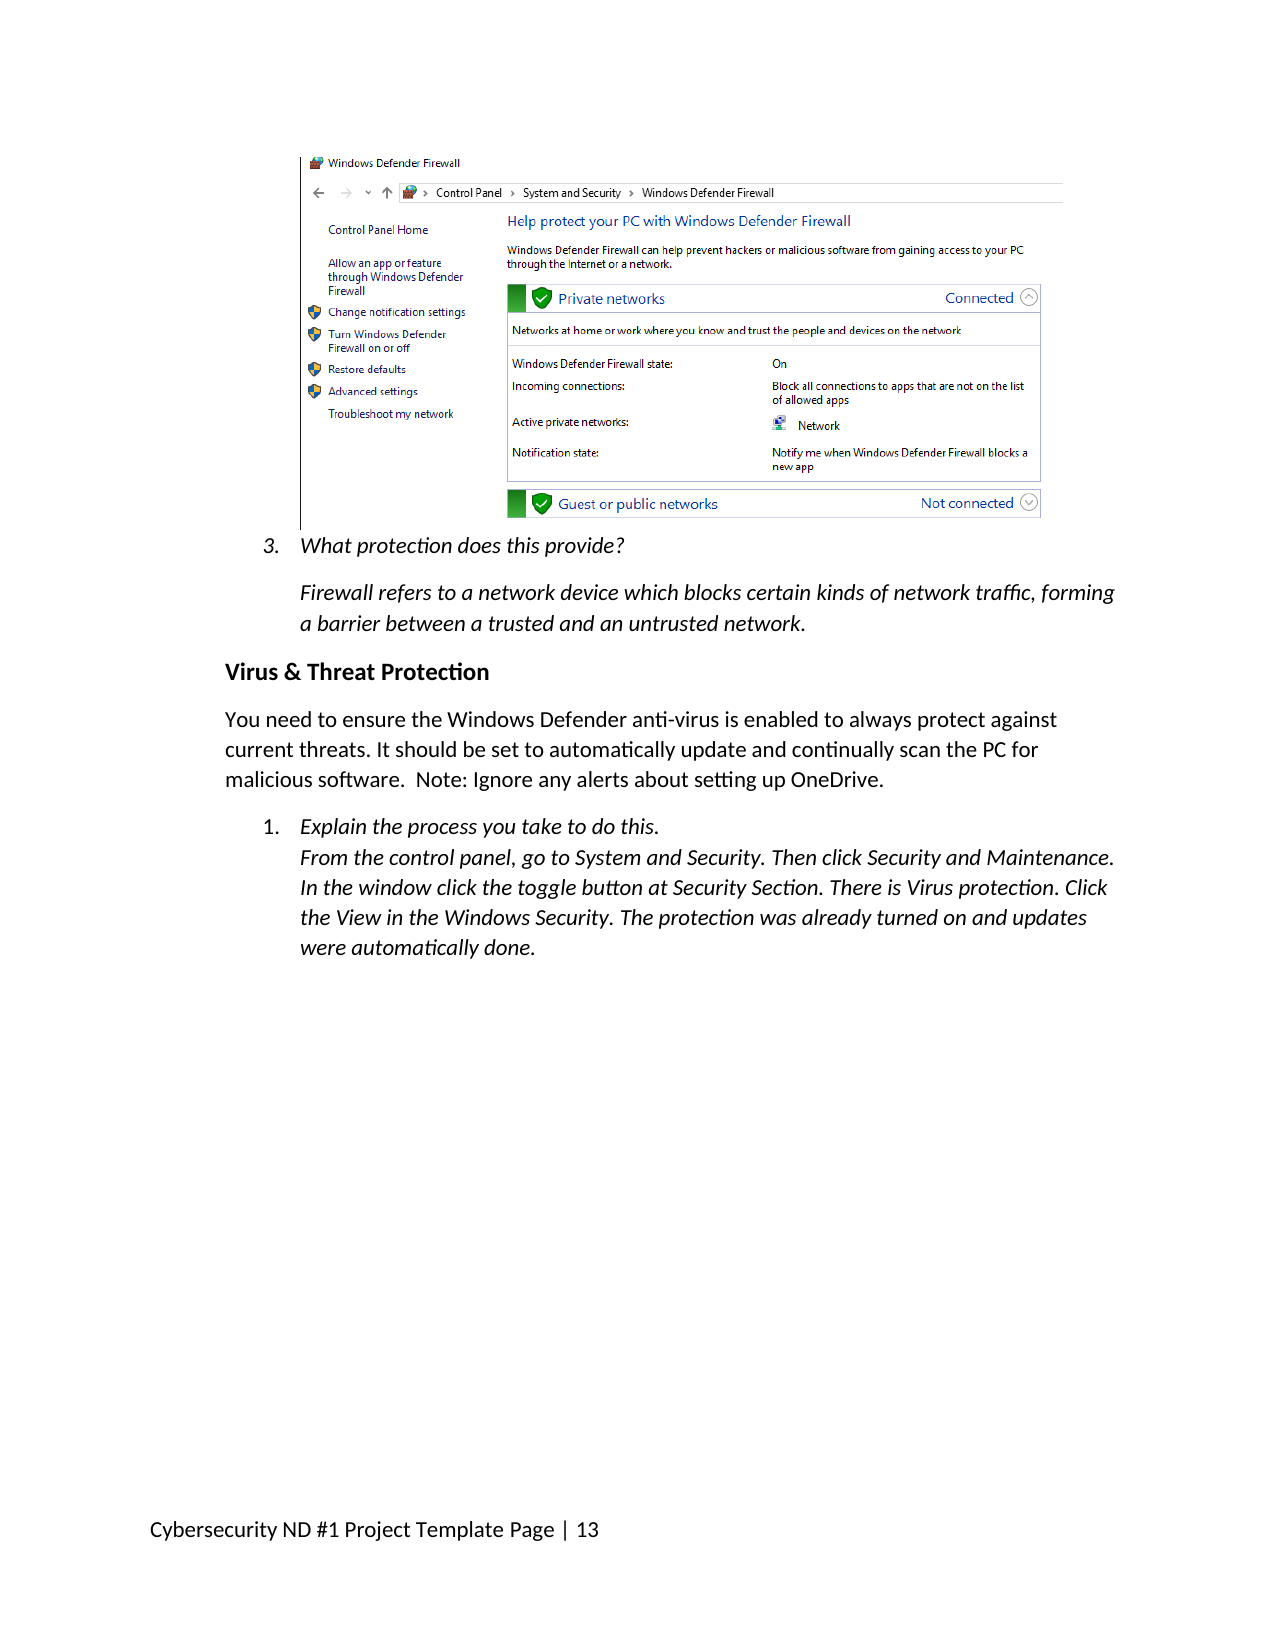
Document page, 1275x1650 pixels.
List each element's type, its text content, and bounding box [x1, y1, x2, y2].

picture [300, 150, 1063, 530]
text Firewall refers to a network device which blocks certain kinds of network traffic, forming a barrier between a trusted and an untrusted network. [300, 578, 1125, 637]
list From the control panel, go to System and Security. Then click Security and Maintenance. In the window click the toggle button at Security Section. There is Virus protection. Click the View in the Windows Security. The protection was already turned on and updates were automatically done. [300, 843, 1125, 961]
text Virus & Threat Protection [225, 656, 1125, 686]
list What protection does this provide? [262, 532, 1125, 560]
text You need to ensure the Windows Defender anti-virus is enabled to always protect against current threats. It should be set to automatically update and continually scan the PC for malicious software. Note: Ignore any alerts about setting up OneDrive. [225, 705, 1125, 794]
list Explain the process you take to do this. [262, 812, 1125, 841]
